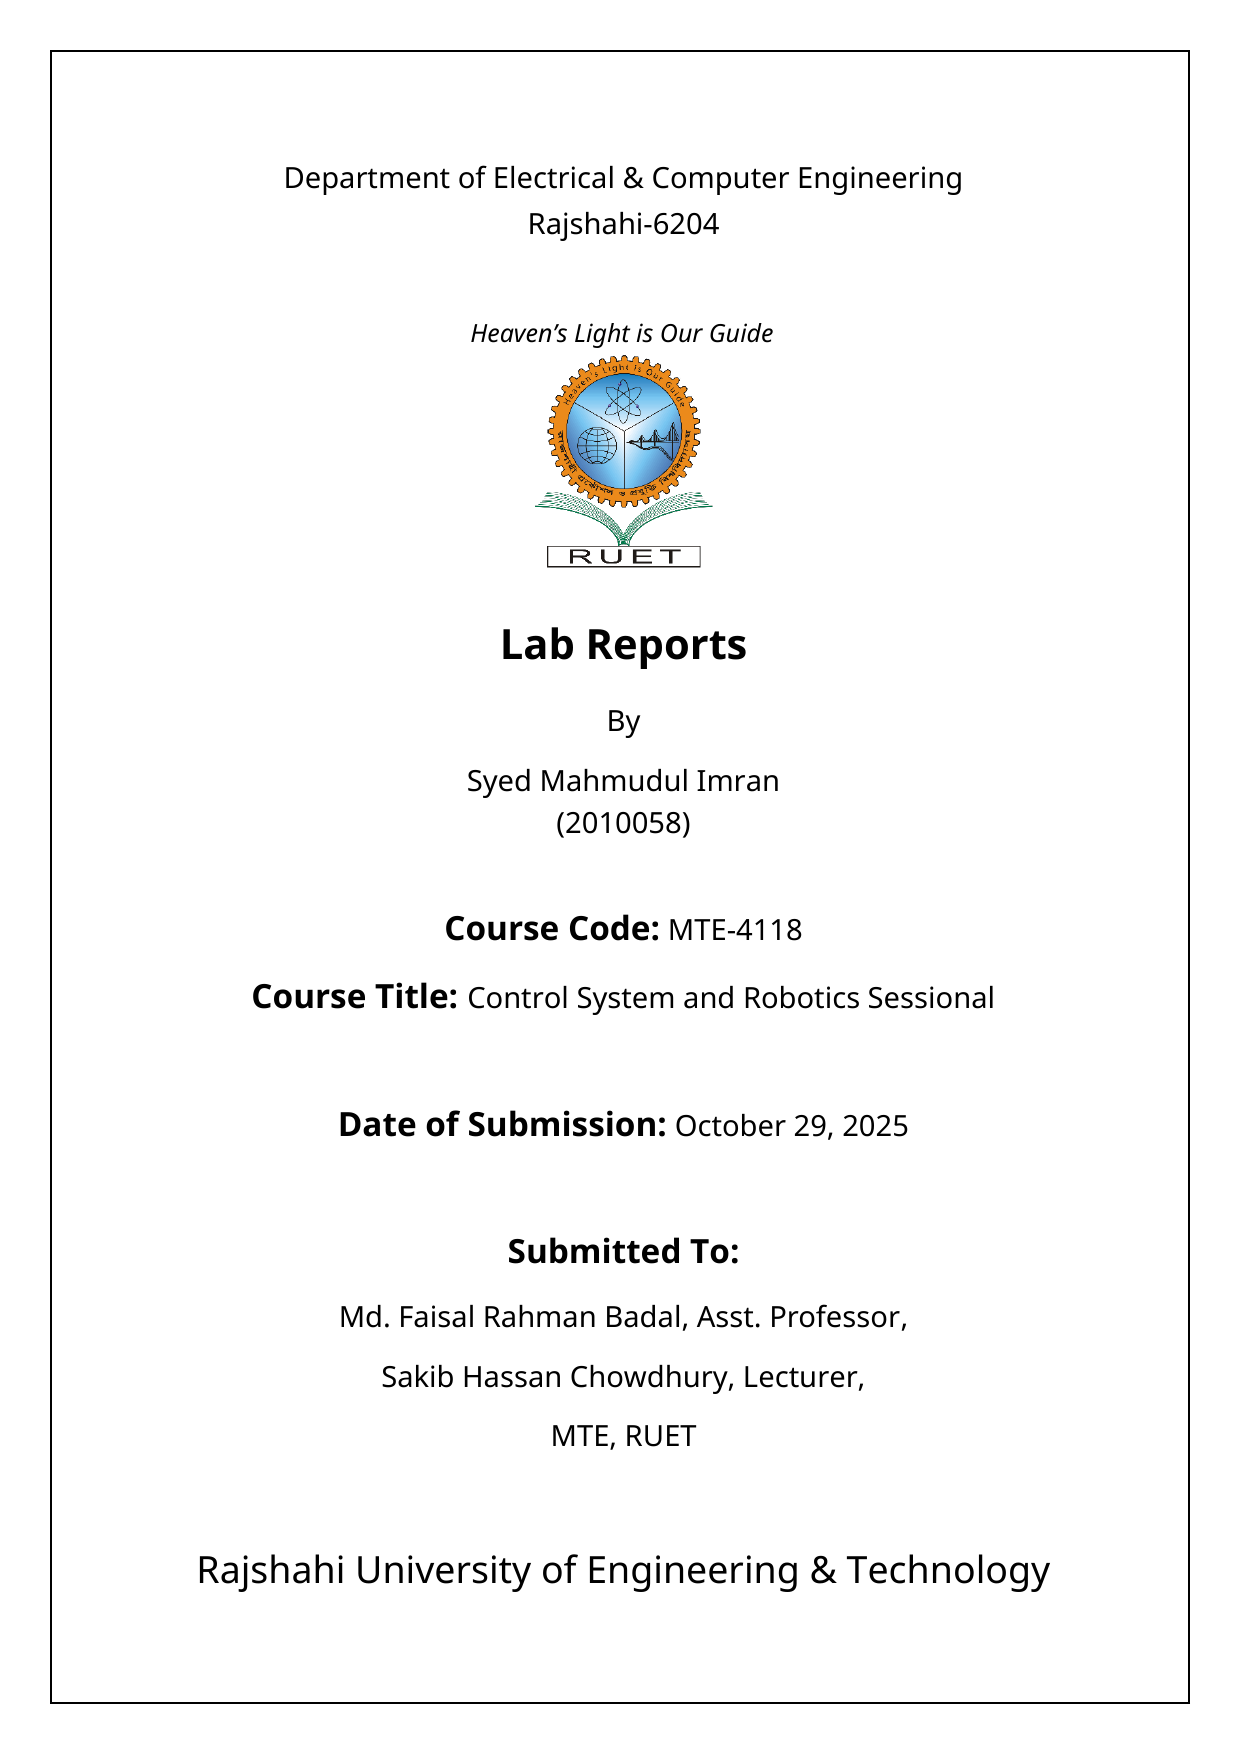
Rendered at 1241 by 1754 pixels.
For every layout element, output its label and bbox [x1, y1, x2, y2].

picture [532, 352, 715, 570]
